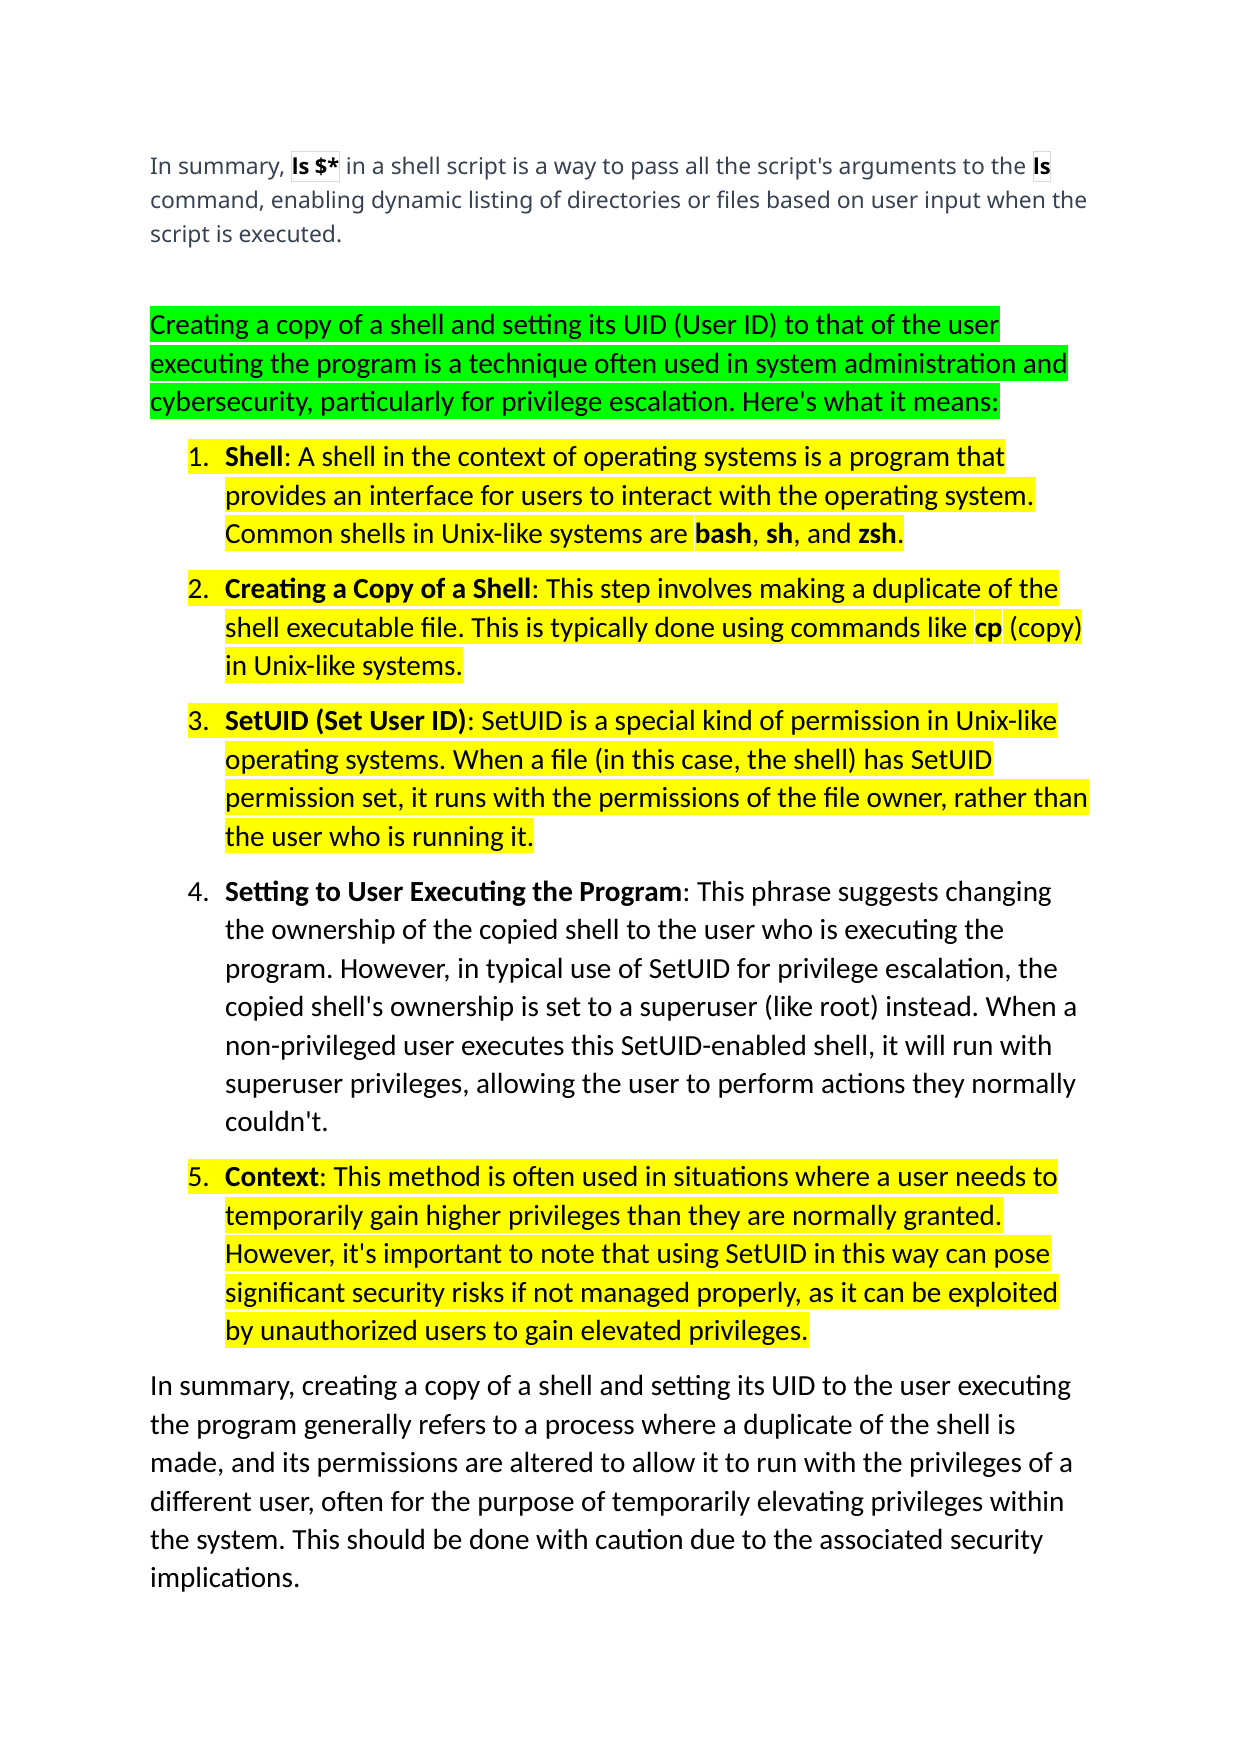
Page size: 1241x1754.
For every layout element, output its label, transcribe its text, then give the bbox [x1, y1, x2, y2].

list Context: This method is often used in situations where a user needs to temporarily gain higher privileges than they are normally granted. However, it's important to note that using SetUID in this way can pose significant security risks if not managed properly, as it can be exploited by unauthorized users to gain elevated privileges. [187, 1158, 1090, 1348]
text In summary, ls $* in a shell script is a way to pass all the script's arguments to the ls command, enabling dynamic listing of directories or files based on user input when the script is executed. [150, 150, 1090, 249]
list SetUID (Set User ID): SetUID is a special kind of permission in Unix-like operating systems. When a file (in this case, the shell) has SetUID permission set, it runs with the permissions of the file owner, rather than the user who is running it. [187, 702, 1090, 853]
list Shell: A shell in the context of operating systems is a program that provides an interface for users to interact with the operating system. Common shells in Unix-like systems are bash, sh, and zsh. [187, 438, 1090, 551]
list Setting to User Executing the Program: This phrase suggests changing the ownership of the copied shell to the user who is executing the program. However, in typical use of SetUID for privilege escalation, the copied shell's ownership is set to a superuser (like root) instead. When a non-privileged user executes this SetUID-enabled shell, it will run with superuser privileges, allowing the user to perform actions they normally couldn't. [187, 873, 1090, 1139]
list Creating a Copy of a Shell: This step involves making a duplicate of the shell executable file. This is typically done using commands like cp (copy) in Unix-like systems. [187, 570, 1090, 683]
text Creating a copy of a shell and setting its UID (User ID) to that of the user executing the program is a technique often used in system administration and cybersecurity, particularly for privilege escalation. Here's what it means: [150, 268, 1090, 419]
text In summary, creating a copy of a shell and setting its UID to the user executing the program generally refers to a process where a duplicate of the shell is made, and its permissions are altered to allow it to run with the privileges of a different user, often for the purpose of temporarily elevating privileges within the system. This should be done with caution due to the associated security implications. [150, 1367, 1090, 1595]
